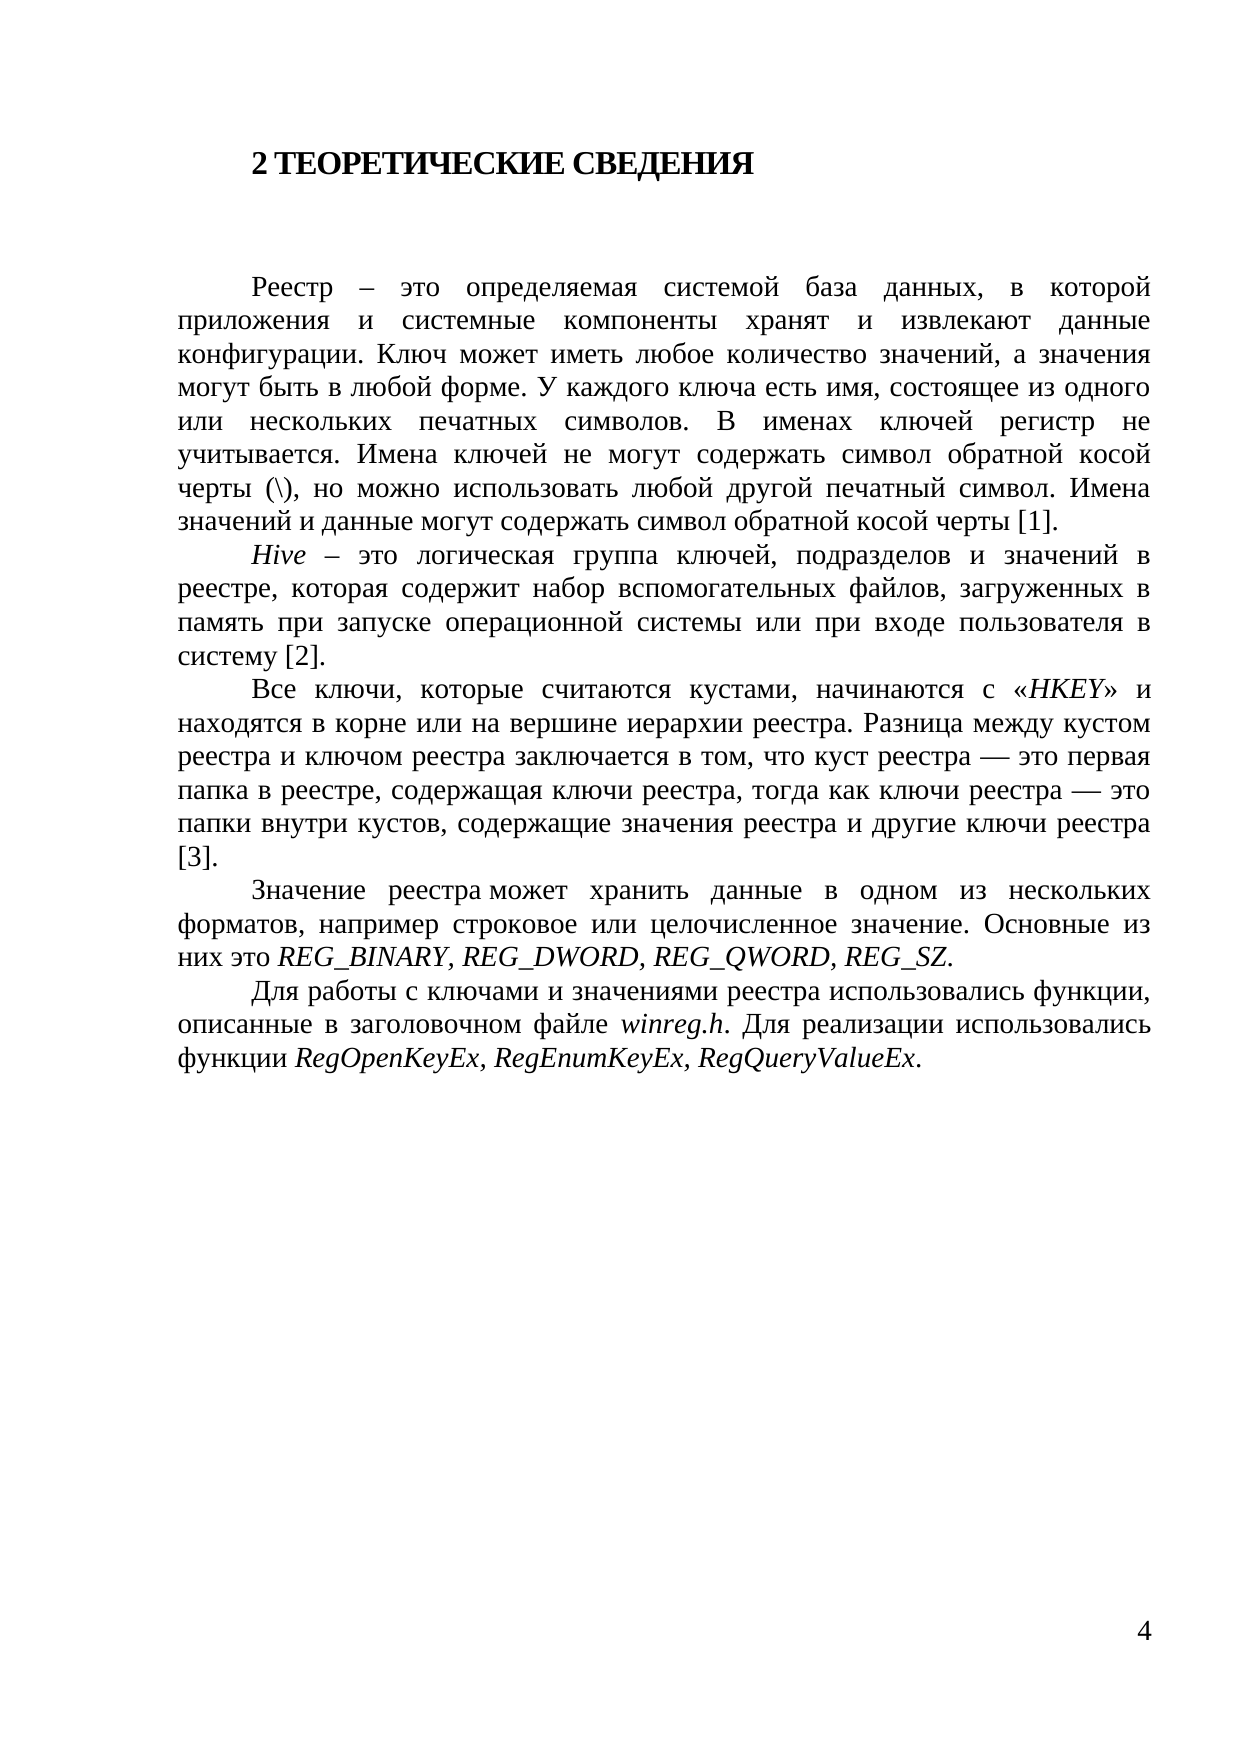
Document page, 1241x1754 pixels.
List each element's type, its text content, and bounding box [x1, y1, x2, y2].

text 2 ТЕОРЕТИЧЕСКИЕ СВЕДЕНИЯ [177, 143, 1152, 181]
text Все ключи, которые считаются кустами, начинаются с «HKEY» и находятся в корне или на вершине иерархии реестра. Разница между кустом реестра и ключом реестра заключается в том, что куст реестра — это первая папка в реестре, содержащая ключи реестра, тогда как ключи реестра — это папки внутри кустов, содержащие значения реестра и другие ключи реестра [3]. [177, 671, 1152, 872]
text Реестр – это определяемая системой база данных, в которой приложения и системные компоненты хранят и извлекают данные конфигурации. Ключ может иметь любое количество значений, а значения могут быть в любой форме. У каждого ключа есть имя, состоящее из одного или нескольких печатных символов. В именах ключей регистр не учитывается. Имена ключей не могут содержать символ обратной косой черты (\), но можно использовать любой другой печатный символ. Имена значений и данные могут содержать символ обратной косой черты [1]. [177, 269, 1152, 537]
text Hive – это логическая группа ключей, подразделов и значений в реестре, которая содержит набор вспомогательных файлов, загруженных в память при запуске операционной системы или при входе пользователя в систему [2]. [177, 537, 1152, 671]
text Значение реестра может хранить данные в одном из нескольких форматов, например строковое или целочисленное значение. Основные из них это REG_BINARY, REG_DWORD, REG_QWORD, REG_SZ. [177, 872, 1152, 973]
text Для работы с ключами и значениями реестра использовались функции, описанные в заголовочном файле winreg.h. Для реализации использовались функции RegOpenKeyEx, RegEnumKeyEx, RegQueryValueEx. [177, 973, 1152, 1074]
